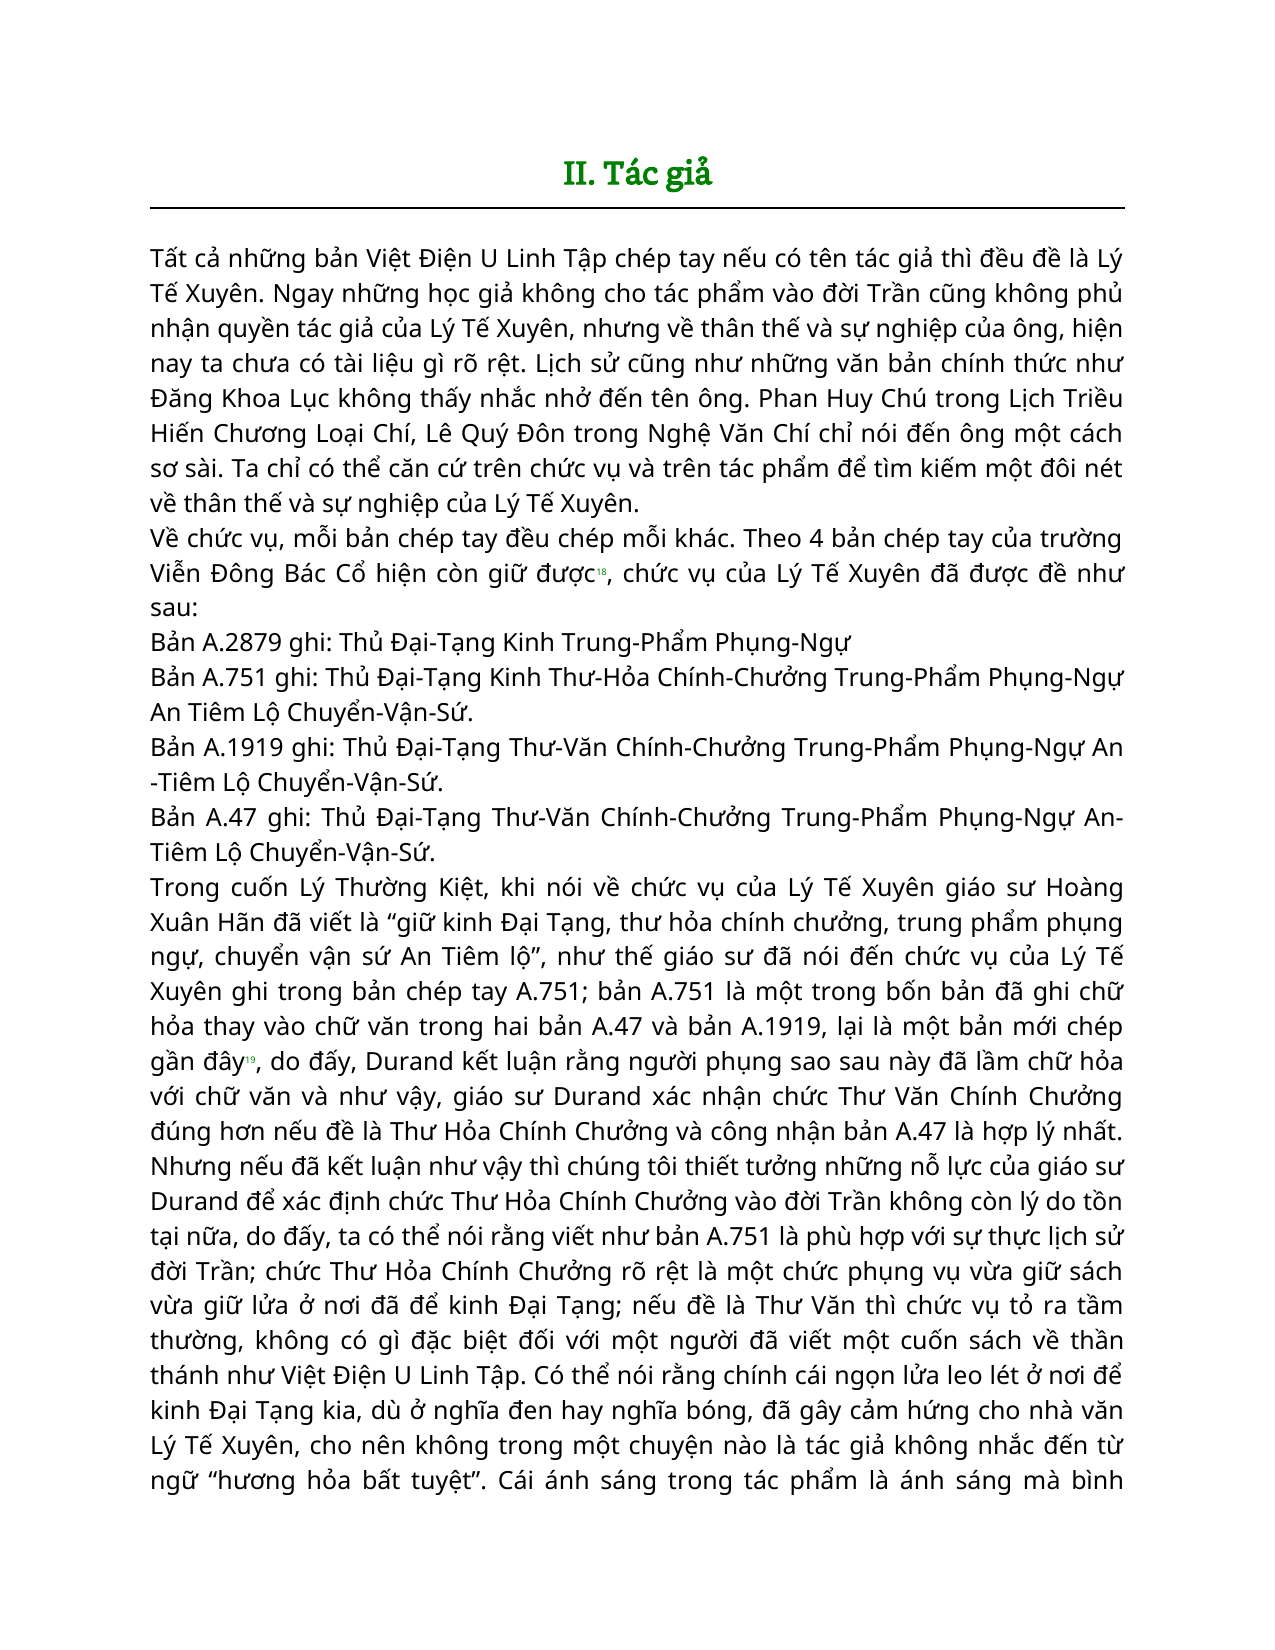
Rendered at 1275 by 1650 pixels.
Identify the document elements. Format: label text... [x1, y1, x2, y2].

text Tất cả những bản Việt Điện U Linh Tập chép tay nếu có tên tác giả thì đều đề là Lý Tế Xuyên. Ngay những học giả không cho tác phẩm vào đời Trần cũng không phủ nhận quyền tác giả của Lý Tế Xuyên, nhưng về thân thế và sự nghiệp của ông, hiện nay ta chưa có tài liệu gì rõ rệt. Lịch sử cũng như những văn bản chính thức như Đăng Khoa Lục không thấy nhắc nhở đến tên ông. Phan Huy Chú trong Lịch Triều Hiến Chương Loại Chí, Lê Quý Đôn trong Nghệ Văn Chí chỉ nói đến ông một cách sơ sài. Ta chỉ có thể căn cứ trên chức vụ và trên tác phẩm để tìm kiếm một đôi nét về thân thế và sự nghiệp của Lý Tế Xuyên. [150, 240, 1125, 519]
text Về chức vụ, mỗi bản chép tay đều chép mỗi khác. Theo 4 bản chép tay của trường Viễn Đông Bác Cổ hiện còn giữ được18, chức vụ của Lý Tế Xuyên đã được đề như sau: [150, 519, 1125, 624]
text Bản A.1919 ghi: Thủ Đại-Tạng Thư-Văn Chính-Chưởng Trung-Phẩm Phụng-Ngự An -Tiêm Lộ Chuyển-Vận-Sứ. [150, 729, 1125, 799]
text Bản A.47 ghi: Thủ Đại-Tạng Thư-Văn Chính-Chưởng Trung-Phẩm Phụng-Ngự An-Tiêm Lộ Chuyển-Vận-Sứ. [150, 799, 1125, 868]
text Bản A.2879 ghi: Thủ Đại-Tạng Kinh Trung-Phẩm Phụng-Ngự [150, 624, 1125, 659]
text II. Tác giả [150, 150, 1125, 207]
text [150, 868, 1125, 1497]
text Bản A.751 ghi: Thủ Đại-Tạng Kinh Thư-Hỏa Chính-Chưởng Trung-Phẩm Phụng-Ngự An Tiêm Lộ Chuyển-Vận-Sứ. [150, 659, 1125, 729]
